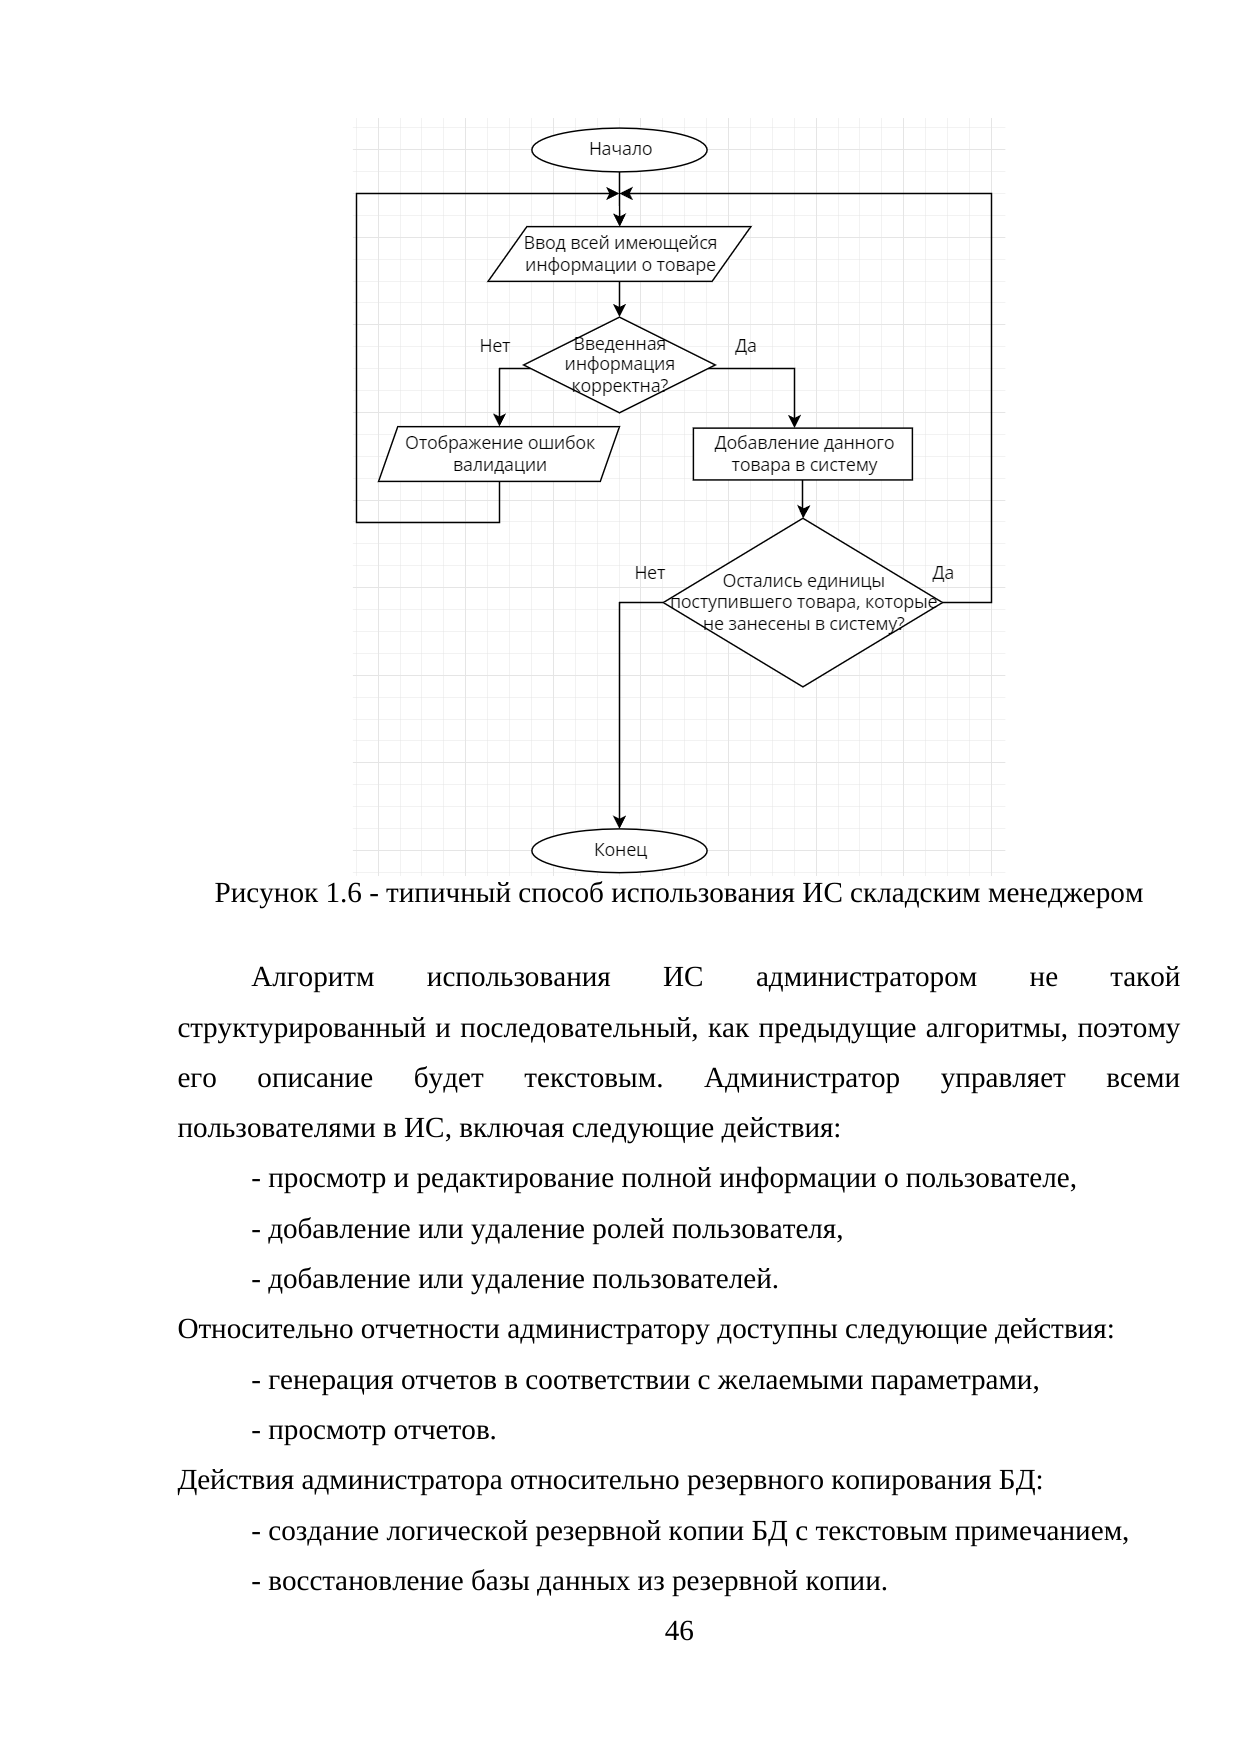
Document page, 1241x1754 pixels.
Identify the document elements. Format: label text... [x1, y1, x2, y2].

text - создание логической резервной копии БД с текстовым примечанием, [177, 1513, 1181, 1546]
text - генерация отчетов в соответствии с желаемыми параметрами, [177, 1362, 1181, 1395]
text - добавление или удаление ролей пользователя, [177, 1211, 1181, 1244]
picture [352, 118, 1006, 876]
text - добавление или удаление пользователей. [177, 1261, 1181, 1295]
list Рисунок 1.6 - типичный способ использования ИС складским менеджером [177, 876, 1181, 909]
text Действия администратора относительно резервного копирования БД: [177, 1462, 1181, 1496]
text - восстановление базы данных из резервной копии. [177, 1563, 1181, 1597]
text Алгоритм использования ИС администратором не такой структурированный и последовательный, как предыдущие алгоритмы, поэтому его описание будет текстовым. Администратор управляет всеми пользователями в ИС, включая следующие действия: [177, 959, 1181, 1144]
text Относительно отчетности администратору доступны следующие действия: [177, 1312, 1181, 1345]
text - просмотр отчетов. [177, 1412, 1181, 1446]
text - просмотр и редактирование полной информации о пользователе, [177, 1161, 1181, 1194]
